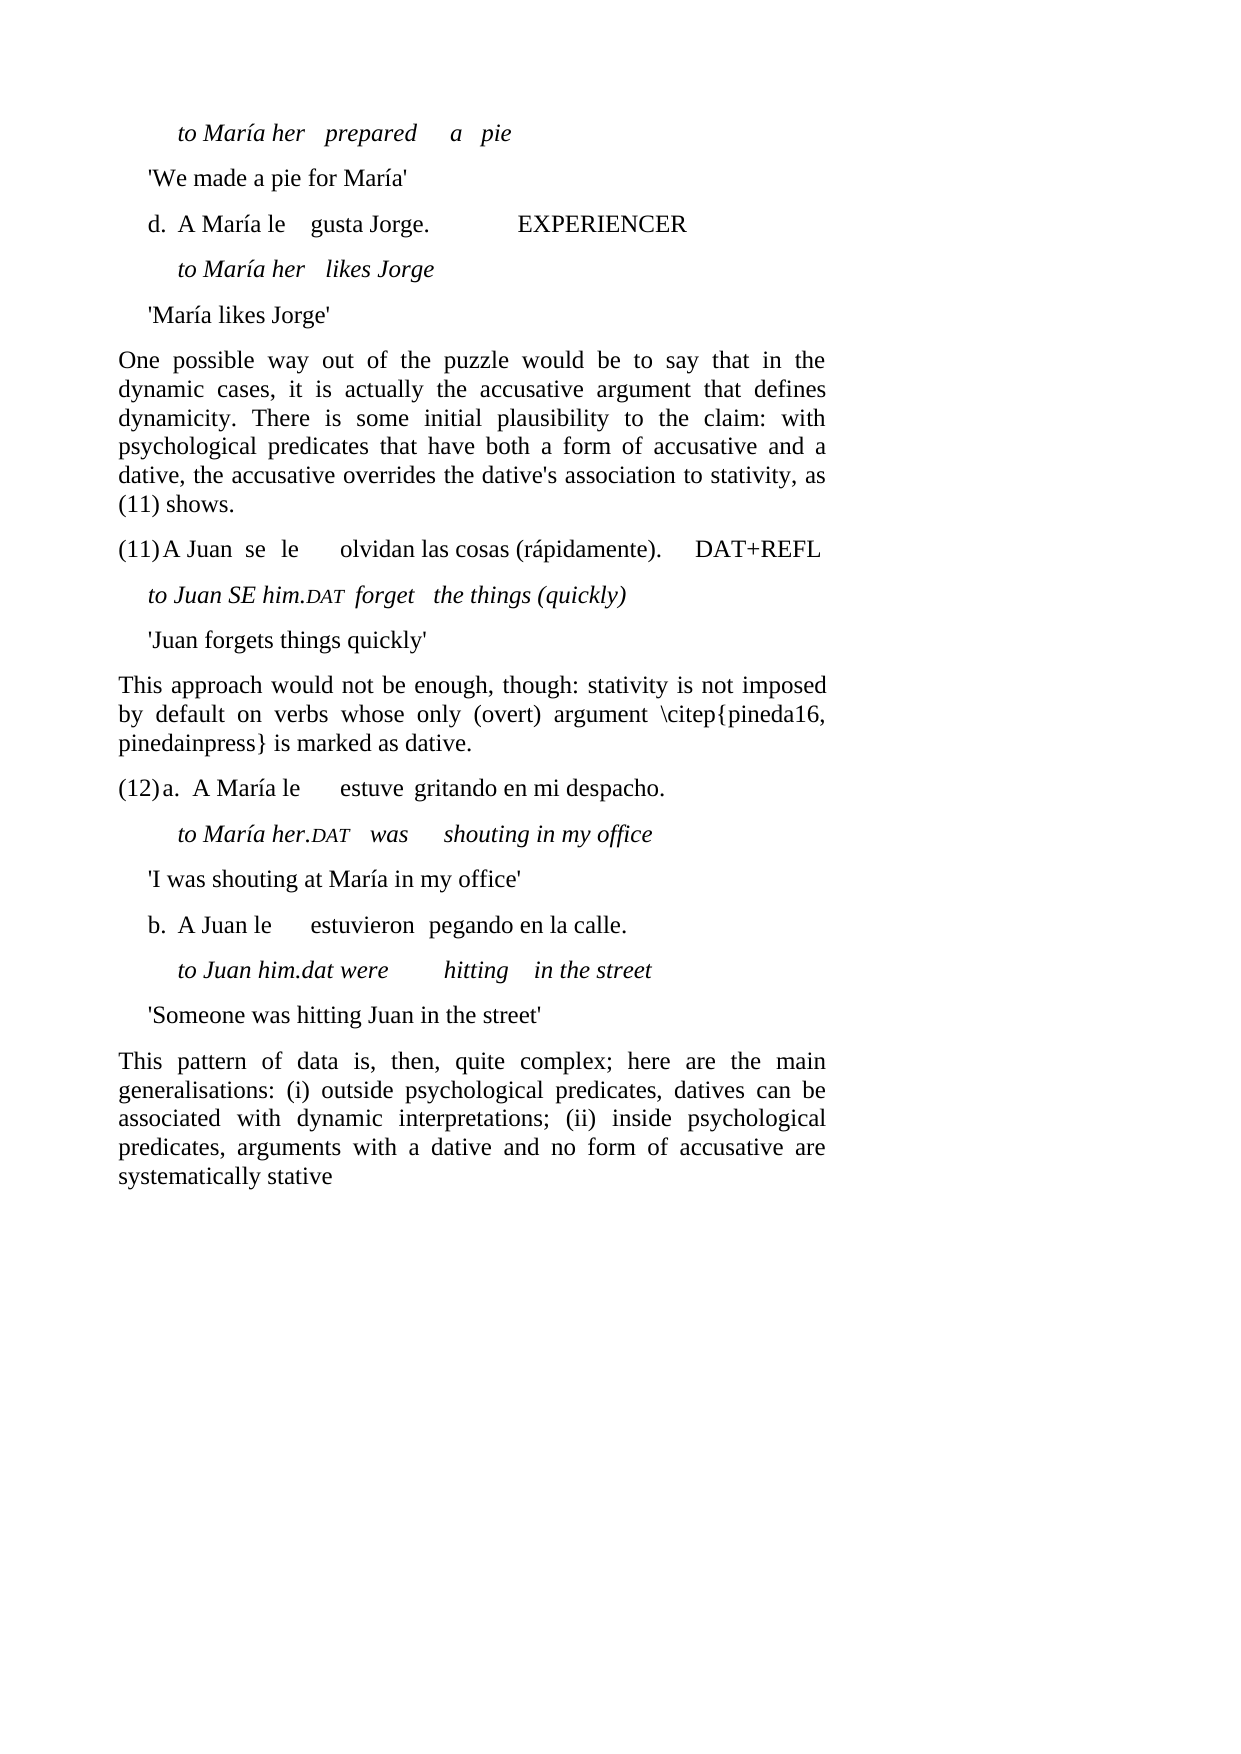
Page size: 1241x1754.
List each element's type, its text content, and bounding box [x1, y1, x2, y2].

text b. A Juan le estuvieron pegando en la calle. [118, 910, 827, 938]
text This pattern of data is, then, quite complex; here are the main generalisations: (i) outside psychological predicates, datives can be associated with dynamic interpretations; (ii) inside psychological predicates, arguments with a dative and no form of accusative are systematically stative [118, 1046, 827, 1190]
text d. A María le gusta Jorge. EXPERIENCER [118, 209, 827, 238]
text to María her likes Jorge [118, 254, 827, 283]
text (11) A Juan se le olvidan las cosas (rápidamente). DAT+REFL [118, 534, 827, 563]
text (12) a. A María le estuve gritando en mi despacho. [118, 773, 827, 802]
text 'Someone was hitting Juan in the street' [118, 1001, 827, 1029]
text to Juan SE him.dat forget the things (quickly) [118, 580, 827, 608]
text 'We made a pie for María' [118, 163, 827, 192]
text to Juan him.dat were hitting in the street [118, 955, 827, 984]
text 'María likes Jorge' [118, 300, 827, 328]
text This approach would not be enough, though: stativity is not imposed by default on verbs whose only (overt) argument \citep{pineda16, pinedainpress} is marked as dative. [118, 671, 827, 757]
text One possible way out of the puzzle would be to say that in the dynamic cases, it is actually the accusative argument that defines dynamicity. There is some initial plausibility to the claim: with psychological predicates that have both a form of accusative and a dative, the accusative overrides the dative's association to stativity, as (11) shows. [118, 345, 827, 518]
text 'Juan forgets things quickly' [118, 625, 827, 654]
text to María her.dat was shouting in my office [118, 819, 827, 848]
text to María her prepared a pie [118, 118, 827, 147]
text 'I was shouting at María in my office' [118, 864, 827, 893]
